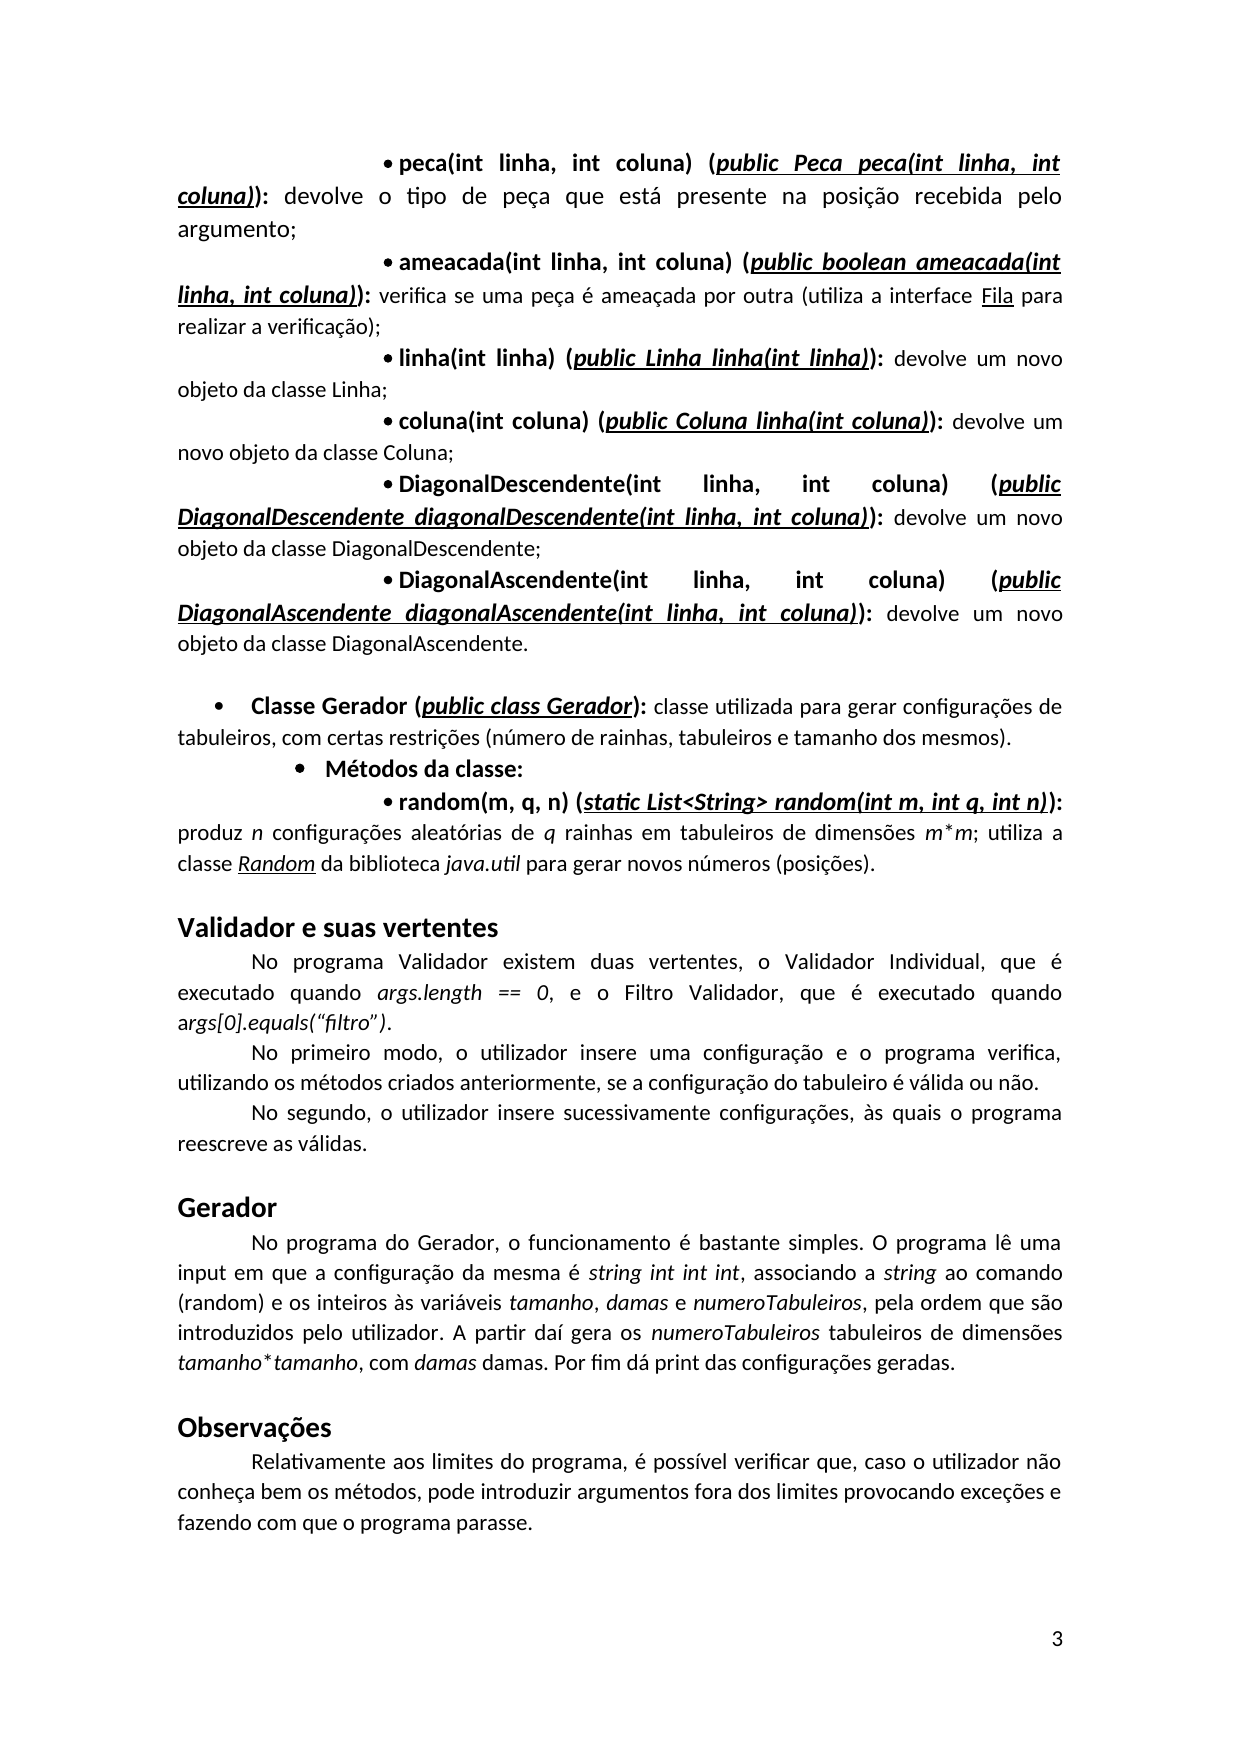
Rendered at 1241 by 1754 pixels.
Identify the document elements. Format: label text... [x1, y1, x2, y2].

text Observações [177, 1409, 1063, 1444]
text No segundo, o utilizador insere sucessivamente configurações, às quais o programa reescreve as válidas. [177, 1098, 1063, 1157]
text No programa Validador existem duas vertentes, o Validador Individual, que é executado quando args.length == 0, e o Filtro Validador, que é executado quando args[0].equals(“filtro”). [177, 947, 1063, 1036]
list peca(int linha, int coluna) (public Peca peca(int linha, int coluna)): devolve o tipo de peça que está presente na posição recebida pelo argumento; [177, 148, 1063, 244]
text Validador e suas vertentes [177, 909, 1063, 945]
text No primeiro modo, o utilizador insere uma configuração e o programa verifica, utilizando os métodos criados anteriormente, se a configuração do tabuleiro é válida ou não. [177, 1038, 1063, 1096]
list Classe Gerador (public class Gerador): classe utilizada para gerar configurações de tabuleiros, com certas restrições (número de rainhas, tabuleiros e tamanho dos mesmos). [177, 690, 1063, 751]
list Métodos da classe: [177, 753, 1063, 783]
list coluna(int coluna) (public Coluna linha(int coluna)): devolve um novo objeto da classe Coluna; [177, 405, 1063, 466]
list ameacada(int linha, int coluna) (public boolean ameacada(int linha, int coluna)): verifica se uma peça é ameaçada por outra (utiliza a interface Fila para realizar a verificação); [177, 246, 1063, 340]
list random(m, q, n) (static List<String> random(int m, int q, int n)): produz n configurações aleatórias de q rainhas em tabuleiros de dimensões m*m; utiliza a classe Random da biblioteca java.util para gerar novos números (posições). [177, 786, 1063, 877]
list DiagonalAscendente(int linha, int coluna) (public DiagonalAscendente diagonalAscendente(int linha, int coluna)): devolve um novo objeto da classe DiagonalAscendente. [177, 564, 1063, 657]
text Relativamente aos limites do programa, é possível verificar que, caso o utilizador não conheça bem os métodos, pode introduzir argumentos fora dos limites provocando exceções e fazendo com que o programa parasse. [177, 1447, 1063, 1536]
list DiagonalDescendente(int linha, int coluna) (public DiagonalDescendente diagonalDescendente(int linha, int coluna)): devolve um novo objeto da classe DiagonalDescendente; [177, 468, 1063, 562]
list linha(int linha) (public Linha linha(int linha)): devolve um novo objeto da classe Linha; [177, 342, 1063, 403]
text No programa do Gerador, o funcionamento é bastante simples. O programa lê uma input em que a configuração da mesma é string int int int, associando a string ao comando (random) e os inteiros às variáveis tamanho, damas e numeroTabuleiros, pela ordem que são introduzidos pelo utilizador. A partir daí gera os numeroTabuleiros tabuleiros de dimensões tamanho*tamanho, com damas damas. Por fim dá print das configurações geradas. [177, 1228, 1063, 1376]
text Gerador [177, 1189, 1063, 1225]
